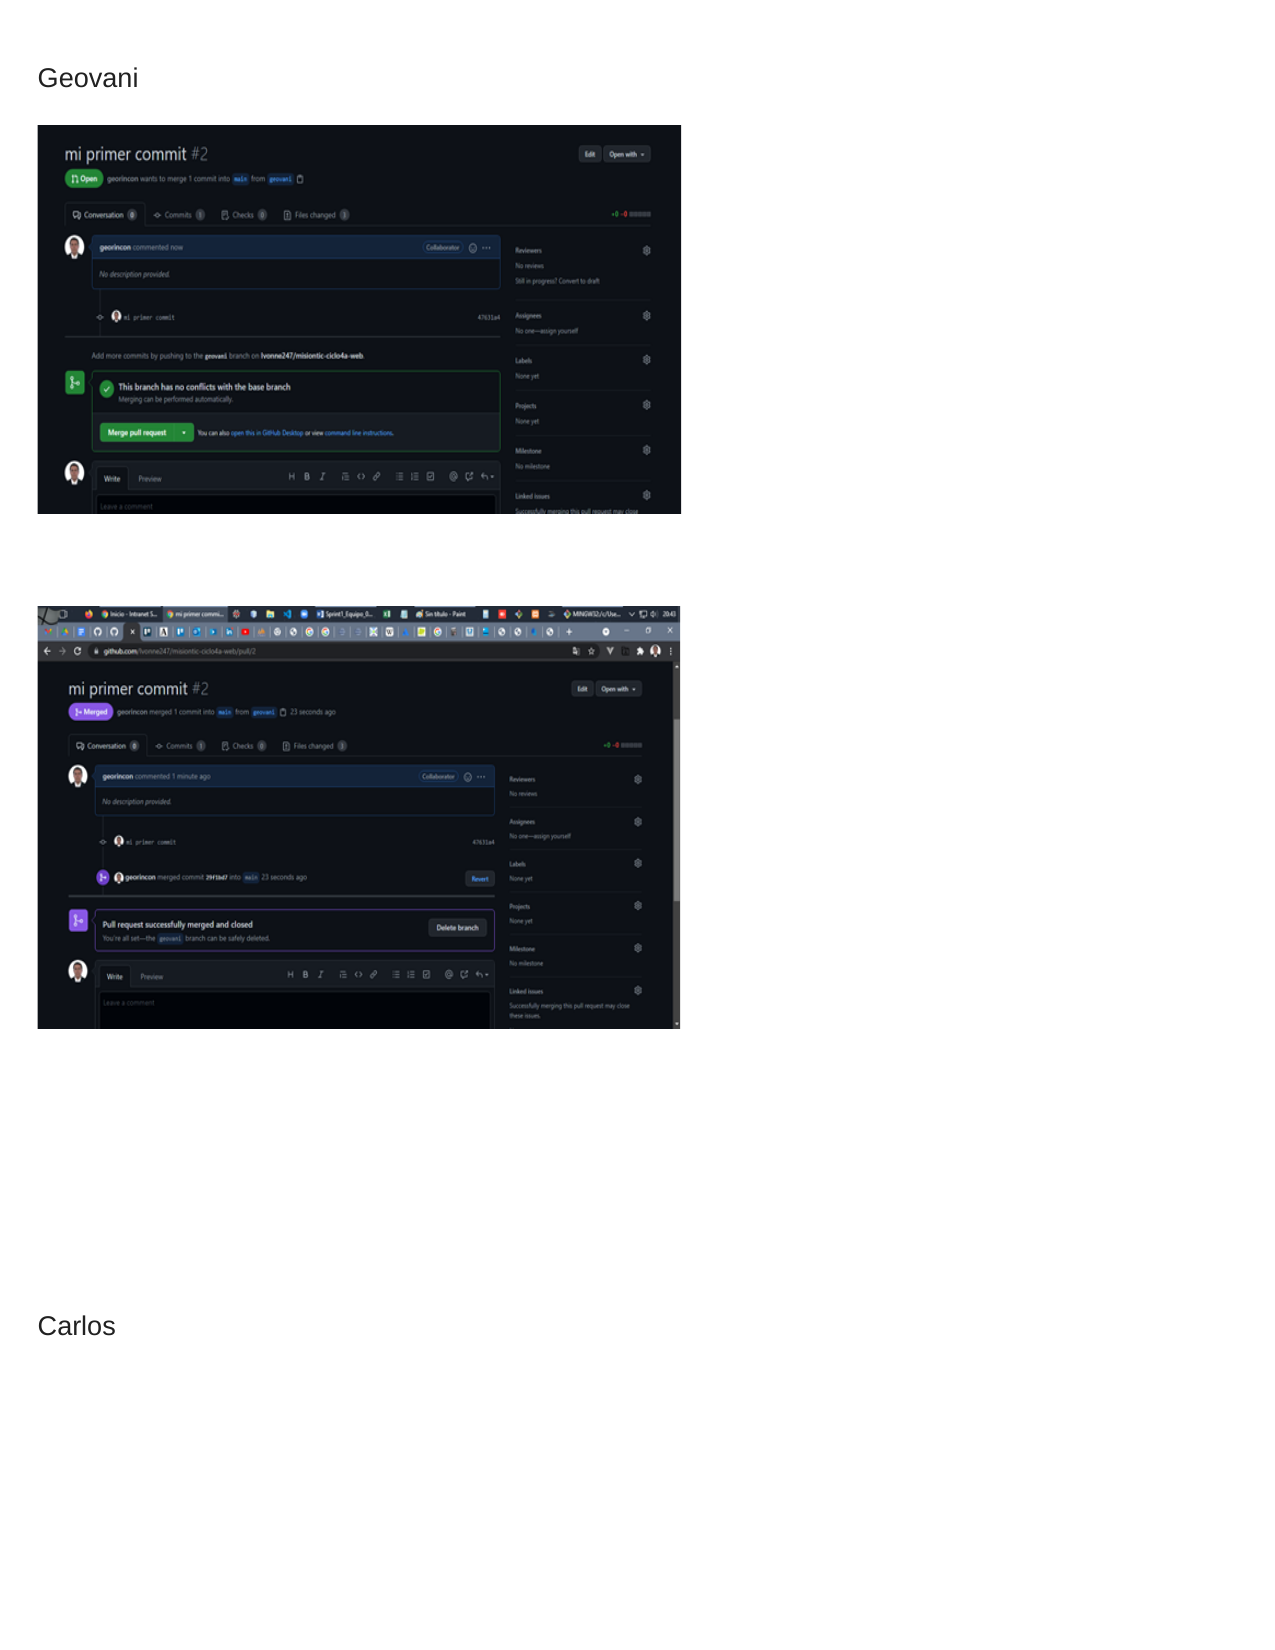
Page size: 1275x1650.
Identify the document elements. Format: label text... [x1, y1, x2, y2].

text Geovani [37, 62, 1275, 94]
picture [37, 606, 680, 1029]
picture [37, 125, 682, 514]
text Carlos [37, 1310, 1275, 1341]
